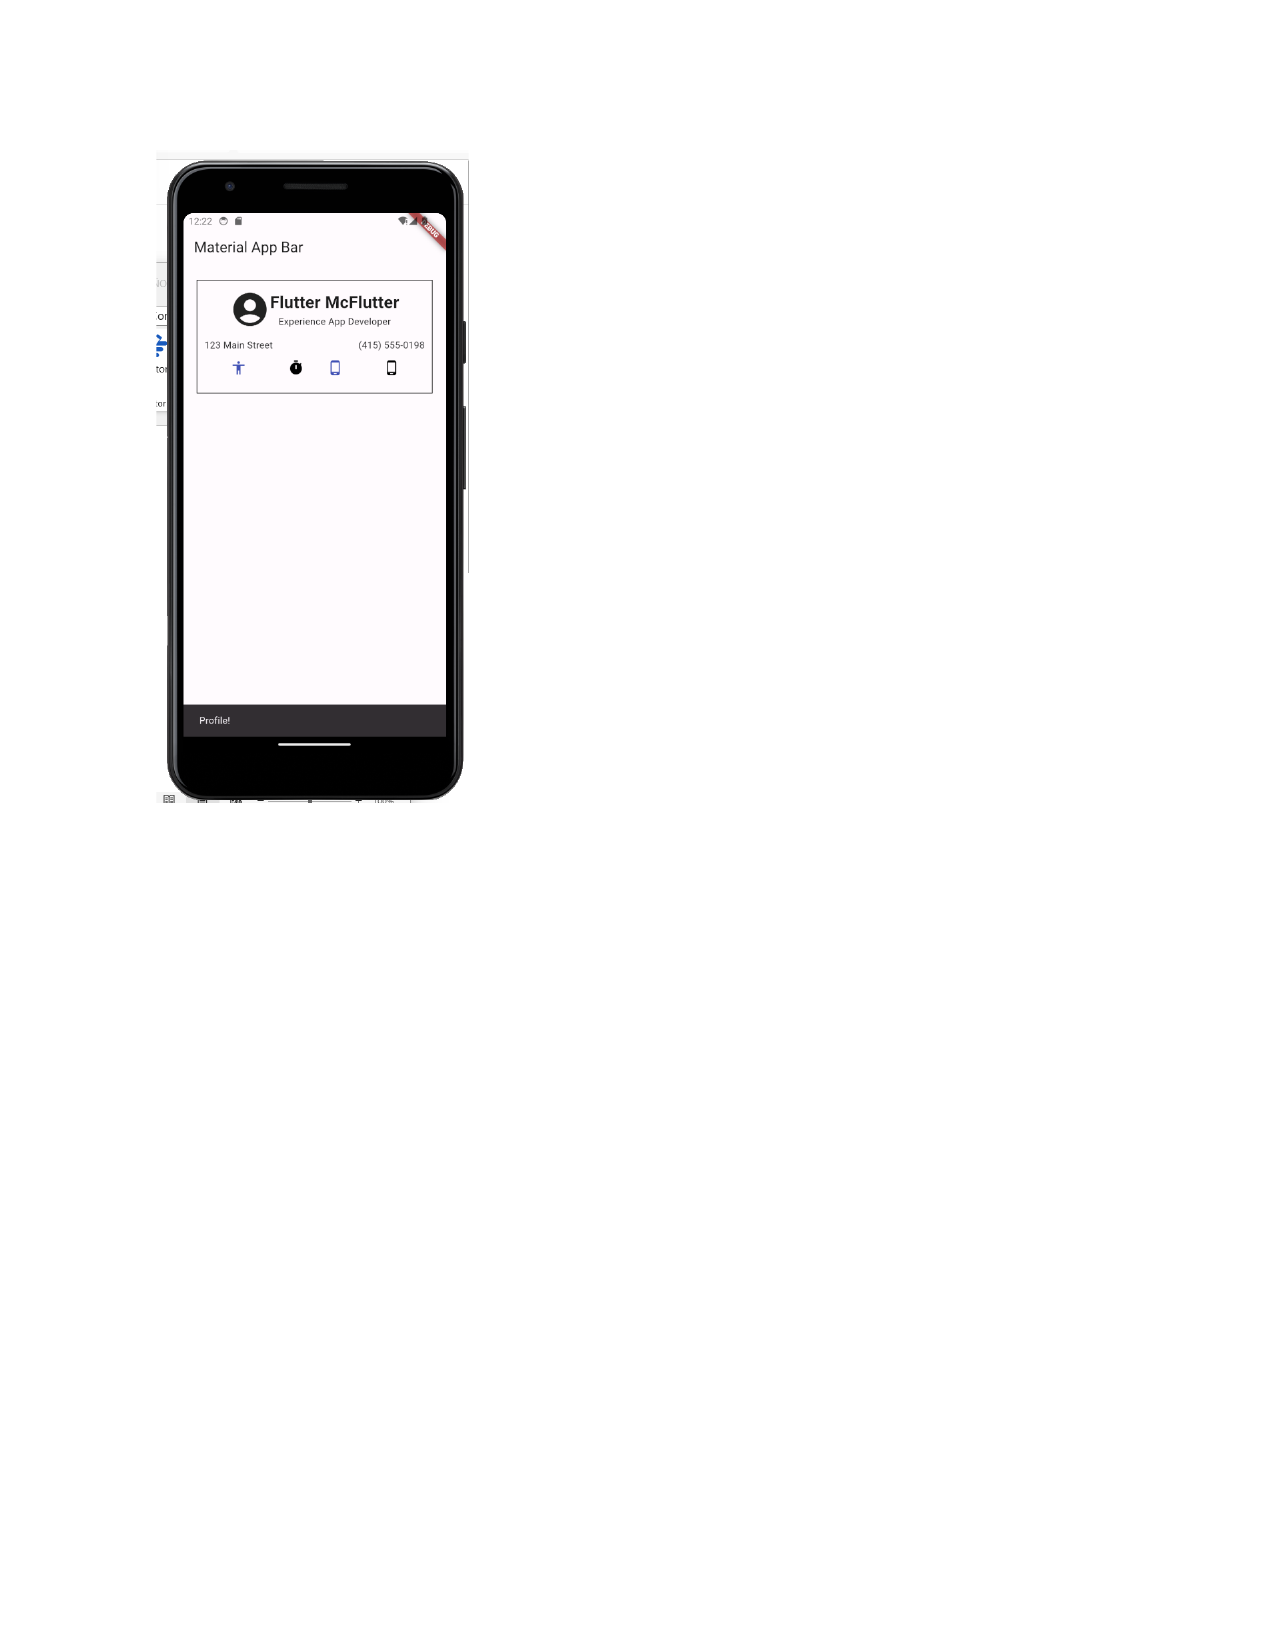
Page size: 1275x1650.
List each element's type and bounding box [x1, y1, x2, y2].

picture [156, 150, 469, 803]
